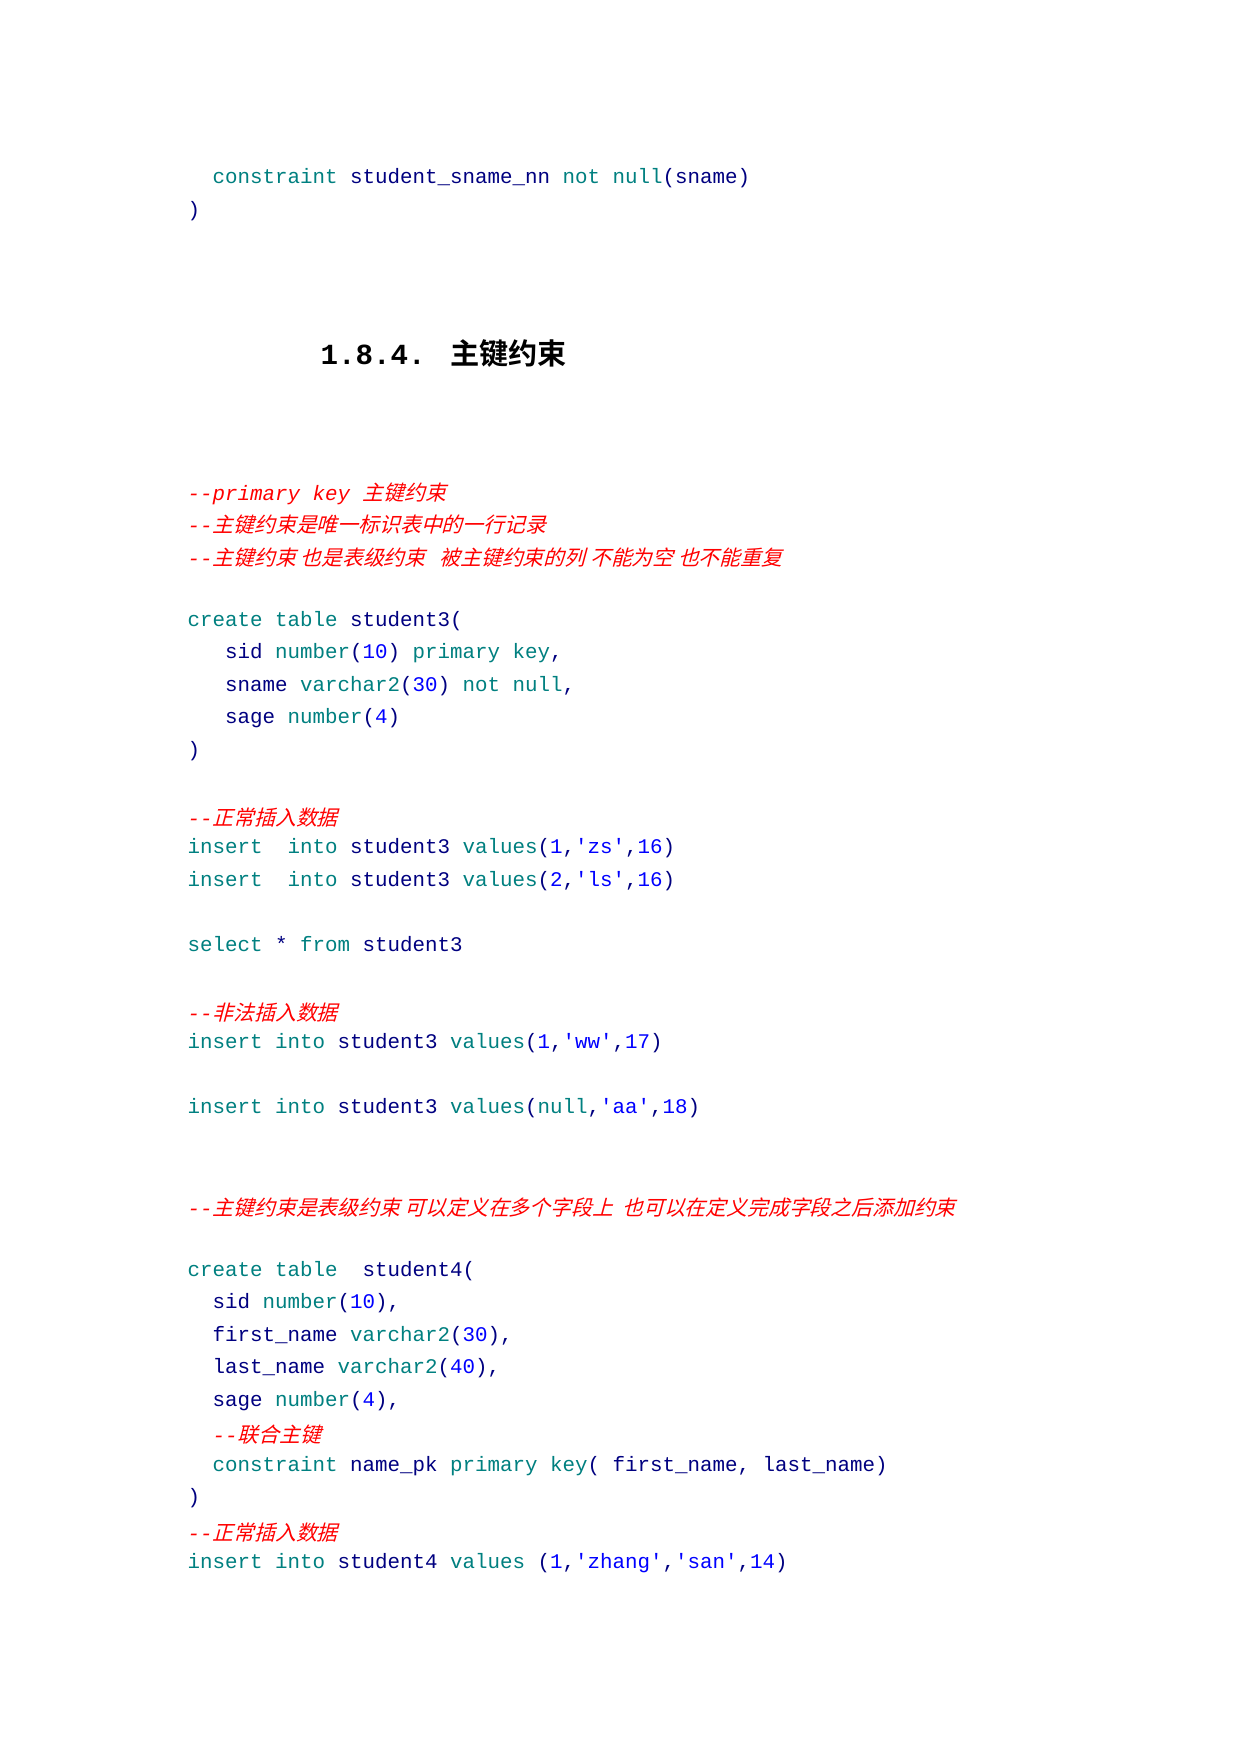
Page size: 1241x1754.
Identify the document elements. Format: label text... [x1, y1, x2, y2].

text first_name varchar2(30), [187, 1320, 1053, 1352]
text insert into student3 values(1,'zs',16) [187, 832, 1053, 865]
text --正常插入数据 [187, 800, 1053, 832]
text insert into student3 values(null,'aa',18) [187, 1092, 1053, 1125]
text ) [187, 735, 1053, 767]
text constraint student_sname_nn not null(sname) [187, 162, 1053, 194]
text create table student4( [187, 1255, 1053, 1287]
text --联合主键 [187, 1417, 1053, 1450]
text sage number(4) [187, 702, 1053, 735]
text ) [187, 1482, 1053, 1515]
text sname varchar2(30) not null, [187, 670, 1053, 702]
text create table student3( [187, 605, 1053, 637]
text sage number(4), [187, 1385, 1053, 1417]
text last_name varchar2(40), [187, 1352, 1053, 1385]
text --主键约束是唯一标识表中的一行记录 [187, 507, 1053, 540]
text --非法插入数据 [187, 995, 1053, 1027]
text select * from student3 [187, 930, 1053, 962]
text --主键约束是表级约束 可以定义在多个字段上 也可以在定义完成字段之后添加约束 [187, 1190, 1053, 1222]
text --主键约束 也是表级约束 被主键约束的列 不能为空 也不能重复 [187, 540, 1053, 572]
text sid number(10) primary key, [187, 637, 1053, 670]
text sid number(10), [187, 1287, 1053, 1320]
text --primary key 主键约束 [187, 475, 1053, 507]
list 主键约束 [320, 319, 1053, 384]
text insert into student4 values (1,'zhang','san',14) [187, 1547, 1053, 1580]
text constraint name_pk primary key( first_name, last_name) [187, 1450, 1053, 1482]
text insert into student3 values(2,'ls',16) [187, 865, 1053, 897]
text ) [187, 194, 1053, 227]
text --正常插入数据 [187, 1515, 1053, 1547]
text insert into student3 values(1,'ww',17) [187, 1027, 1053, 1060]
